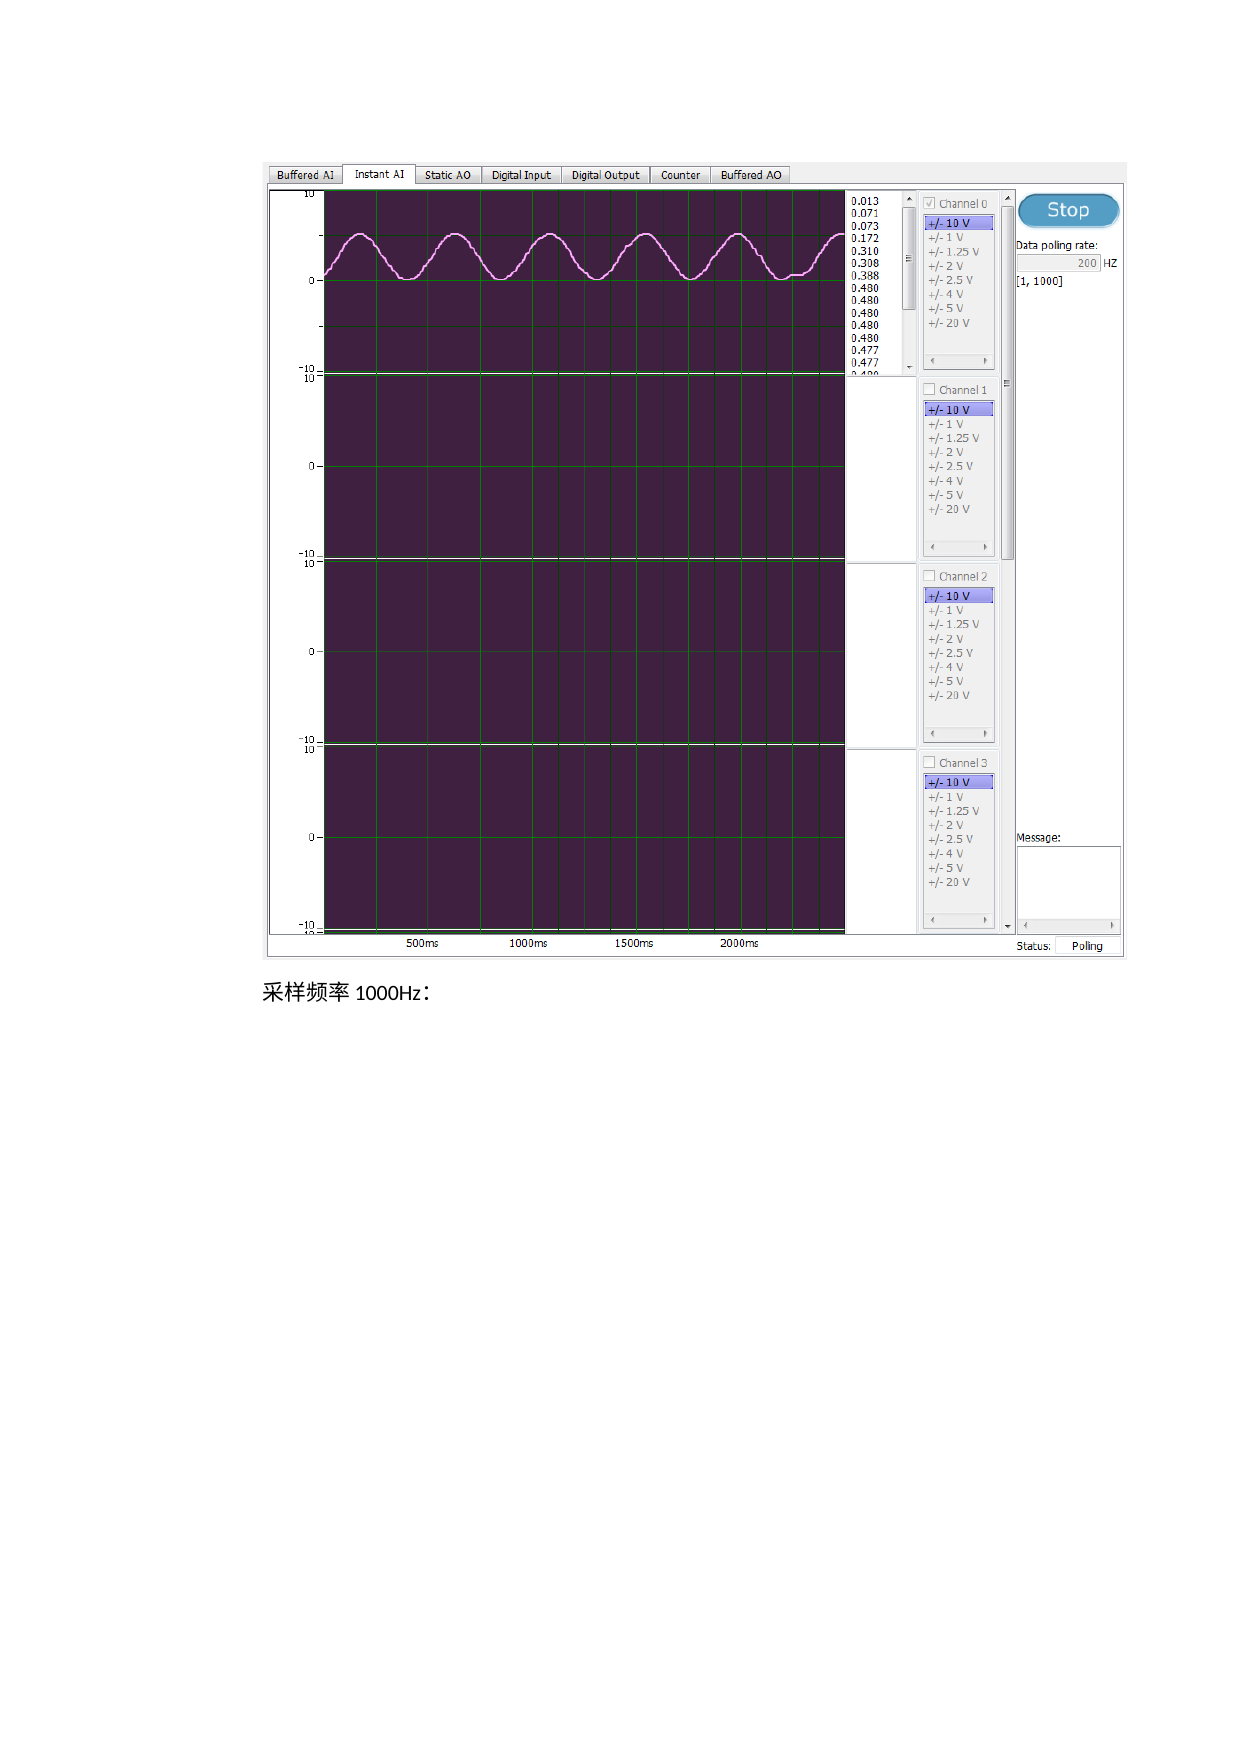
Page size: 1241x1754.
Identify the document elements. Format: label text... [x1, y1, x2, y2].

picture [262, 162, 1128, 960]
list 采样频率1000Hz： [262, 974, 1053, 1007]
